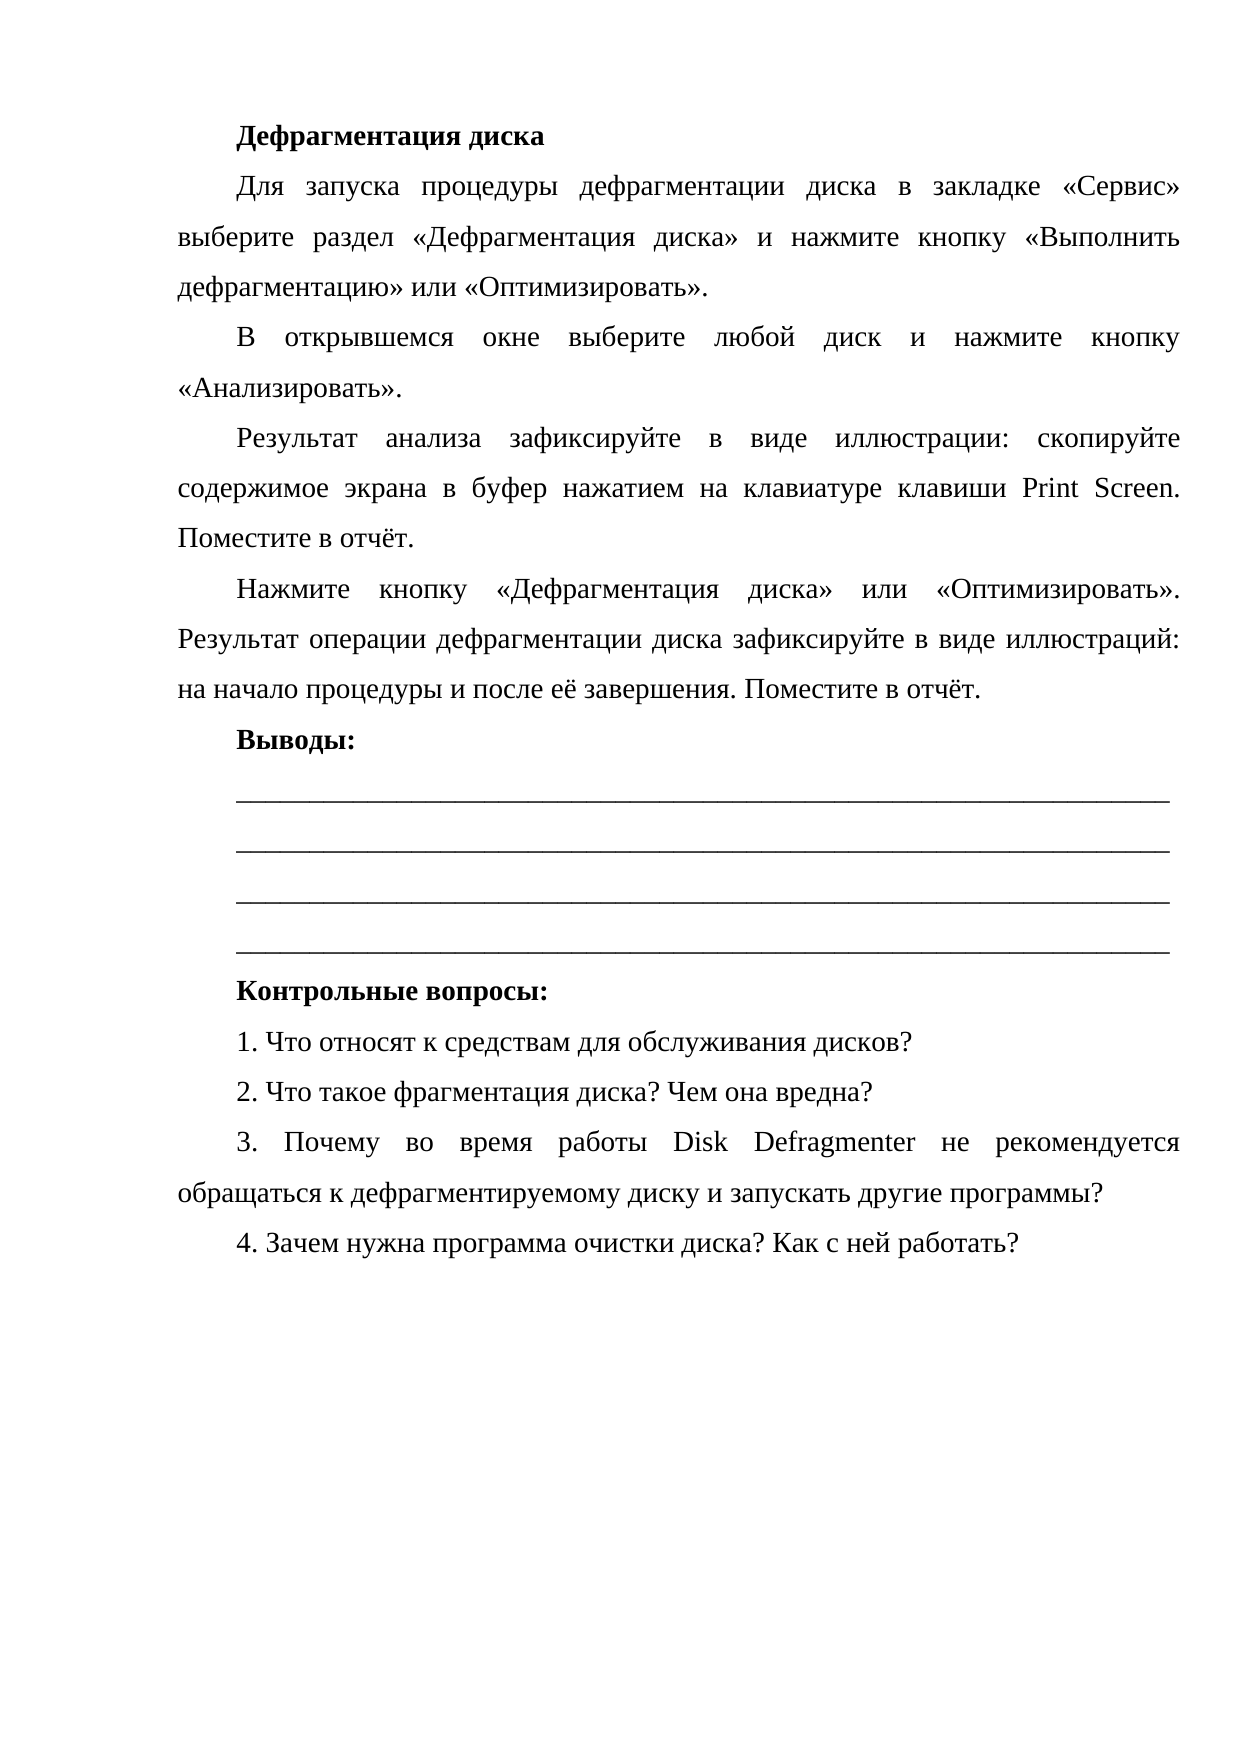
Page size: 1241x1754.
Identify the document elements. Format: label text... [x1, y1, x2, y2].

text В открывшемся окне выберите любой диск и нажмите кнопку «Анализировать». [177, 319, 1181, 403]
text 1. Что относят к средствам для обслуживания дисков? [177, 1024, 1181, 1057]
text Результат анализа зафиксируйте в виде иллюстрации: скопируйте содержимое экрана в буфер нажатием на клавиатуре клавиши Print Screen. Поместите в отчёт. [177, 420, 1181, 554]
text 3. Почему во время работы Disk Defragmenter не рекомендуется обращаться к дефрагментируемому диску и запускать другие программы? [177, 1124, 1181, 1208]
text Для запуска процедуры дефрагментации диска в закладке «Сервис» выберите раздел «Дефрагментация диска» и нажмите кнопку «Выполнить дефрагментацию» или «Оптимизировать». [177, 168, 1181, 303]
text 4. Зачем нужна программа очистки диска? Как с ней работать? [177, 1225, 1181, 1258]
text ________________________________________________________________ [177, 873, 1181, 906]
text Контрольные вопросы: [177, 973, 1181, 1007]
text ________________________________________________________________ [177, 923, 1181, 957]
text ________________________________________________________________ [177, 822, 1181, 856]
text ________________________________________________________________ [177, 772, 1181, 806]
text Выводы: [177, 722, 1181, 755]
text 2. Что такое фрагментация диска? Чем она вредна? [177, 1074, 1181, 1108]
text Дефрагментация диска [177, 118, 1181, 152]
text Нажмите кнопку «Дефрагментация диска» или «Оптимизировать». Результат операции дефрагментации диска зафиксируйте в виде иллюстраций: на начало процедуры и после её завершения. Поместите в отчёт. [177, 571, 1181, 705]
